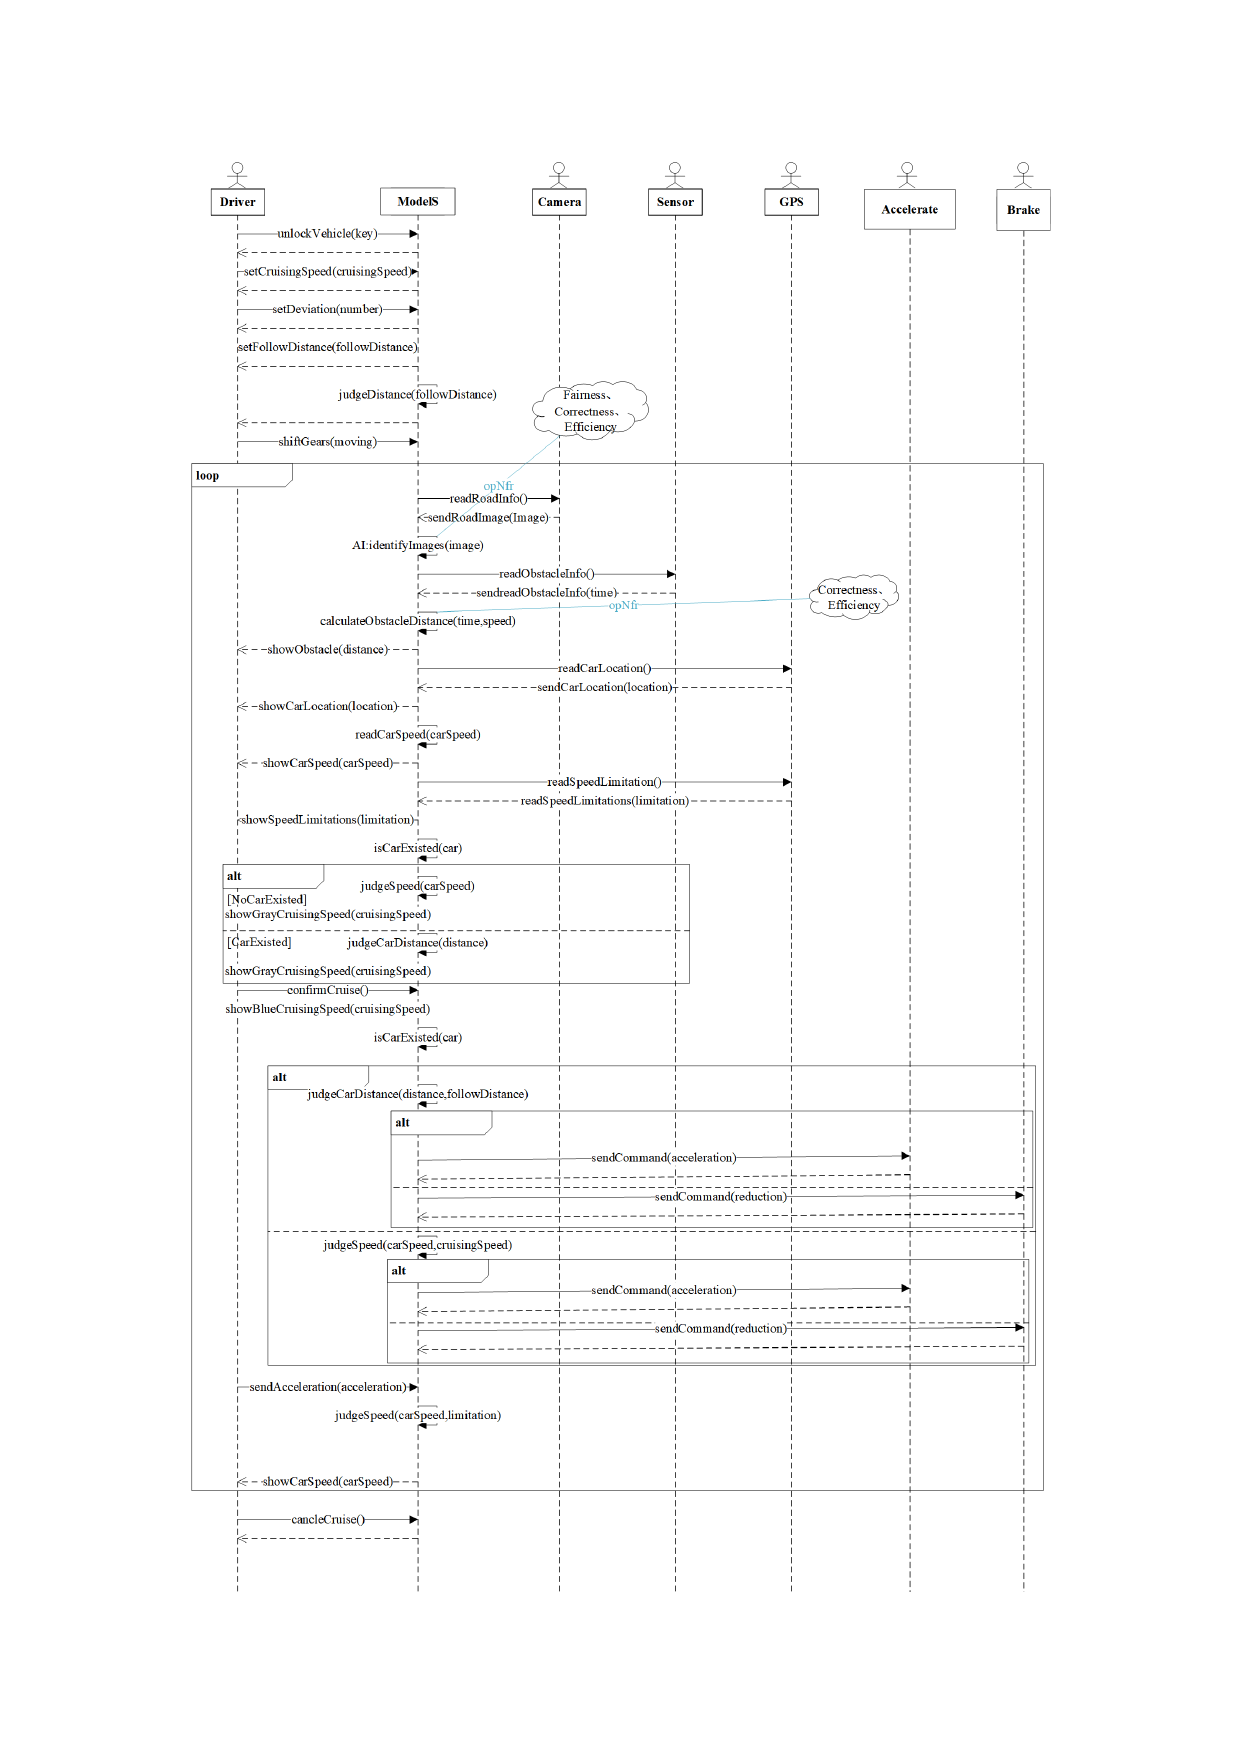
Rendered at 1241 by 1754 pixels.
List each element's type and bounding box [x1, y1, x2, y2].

picture [189, 162, 1051, 1592]
